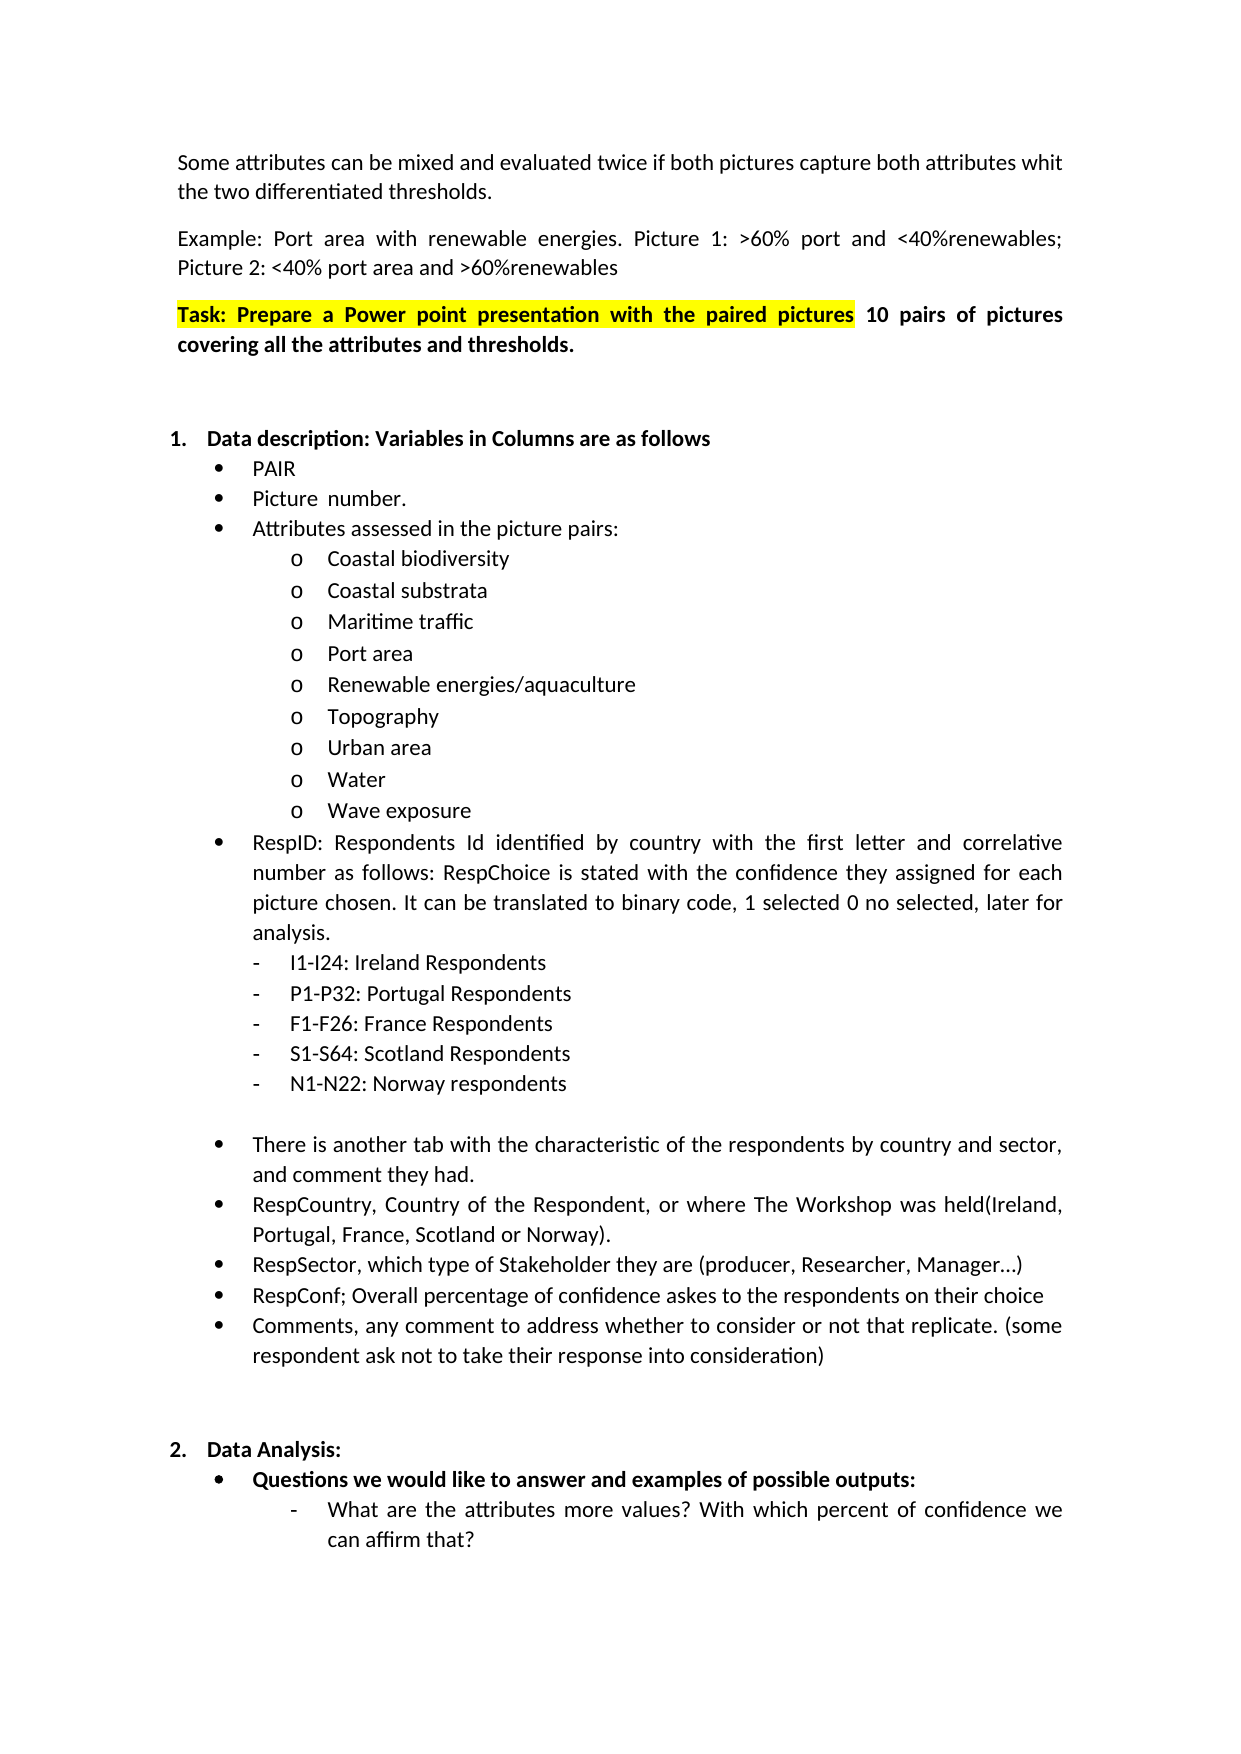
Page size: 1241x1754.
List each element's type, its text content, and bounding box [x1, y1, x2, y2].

list RespID: Respondents Id identified by country with the first letter and correlative number as follows: RespChoice is stated with the confidence they assigned for each picture chosen. It can be translated to binary code, 1 selected 0 no selected, later for analysis. [215, 828, 1063, 946]
list Maritime traffic [290, 607, 1063, 637]
list Renewable energies/aquaculture [290, 670, 1063, 699]
list N1-N22: Norway respondents [252, 1069, 1063, 1097]
list RespCountry, Country of the Respondent, or where The Workshop was held(Ireland, Portugal, France, Scotland or Norway). [215, 1190, 1063, 1248]
list P1-P32: Portugal Respondents [252, 979, 1063, 1007]
list Urban area [290, 733, 1063, 762]
list There is another tab with the characteristic of the respondents by country and sector, and comment they had. [215, 1130, 1063, 1188]
list Data Analysis: [169, 1435, 1063, 1463]
list Wave exposure [290, 796, 1063, 825]
list Water [290, 765, 1063, 794]
text Task: Prepare a Power point presentation with the paired pictures 10 pairs of pictures covering all the attributes and thresholds. [177, 300, 1063, 358]
list Port area [290, 639, 1063, 668]
list Attributes assessed in the picture pairs: [215, 514, 1063, 542]
list I1-I24: Ireland Respondents [252, 948, 1063, 976]
text Example: Port area with renewable energies. Picture 1: >60% port and <40%renewables; Picture 2: <40% port area and >60%renewables [177, 224, 1063, 281]
list Data description: Variables in Columns are as follows [169, 424, 1063, 452]
list Coastal biodiversity [290, 544, 1063, 574]
list What are the attributes more values? With which percent of confidence we can affirm that? [290, 1495, 1063, 1553]
text Some attributes can be mixed and evaluated twice if both pictures capture both attributes whit the two differentiated thresholds. [177, 148, 1063, 205]
list Questions we would like to answer and examples of possible outputs: [215, 1465, 1063, 1493]
list PAIR [215, 454, 1063, 482]
list Coastal substrata [290, 576, 1063, 605]
list Picture number. [215, 484, 1063, 512]
list RespConf; Overall percentage of confidence askes to the respondents on their choice [215, 1281, 1063, 1309]
list F1-F26: France Respondents [252, 1009, 1063, 1037]
list RespSector, which type of Stakeholder they are (producer, Researcher, Manager…) [215, 1251, 1063, 1278]
list Topography [290, 702, 1063, 731]
list S1-S64: Scotland Respondents [252, 1039, 1063, 1067]
list Comments, any comment to address whether to consider or not that replicate. (some respondent ask not to take their response into consideration) [215, 1311, 1063, 1369]
